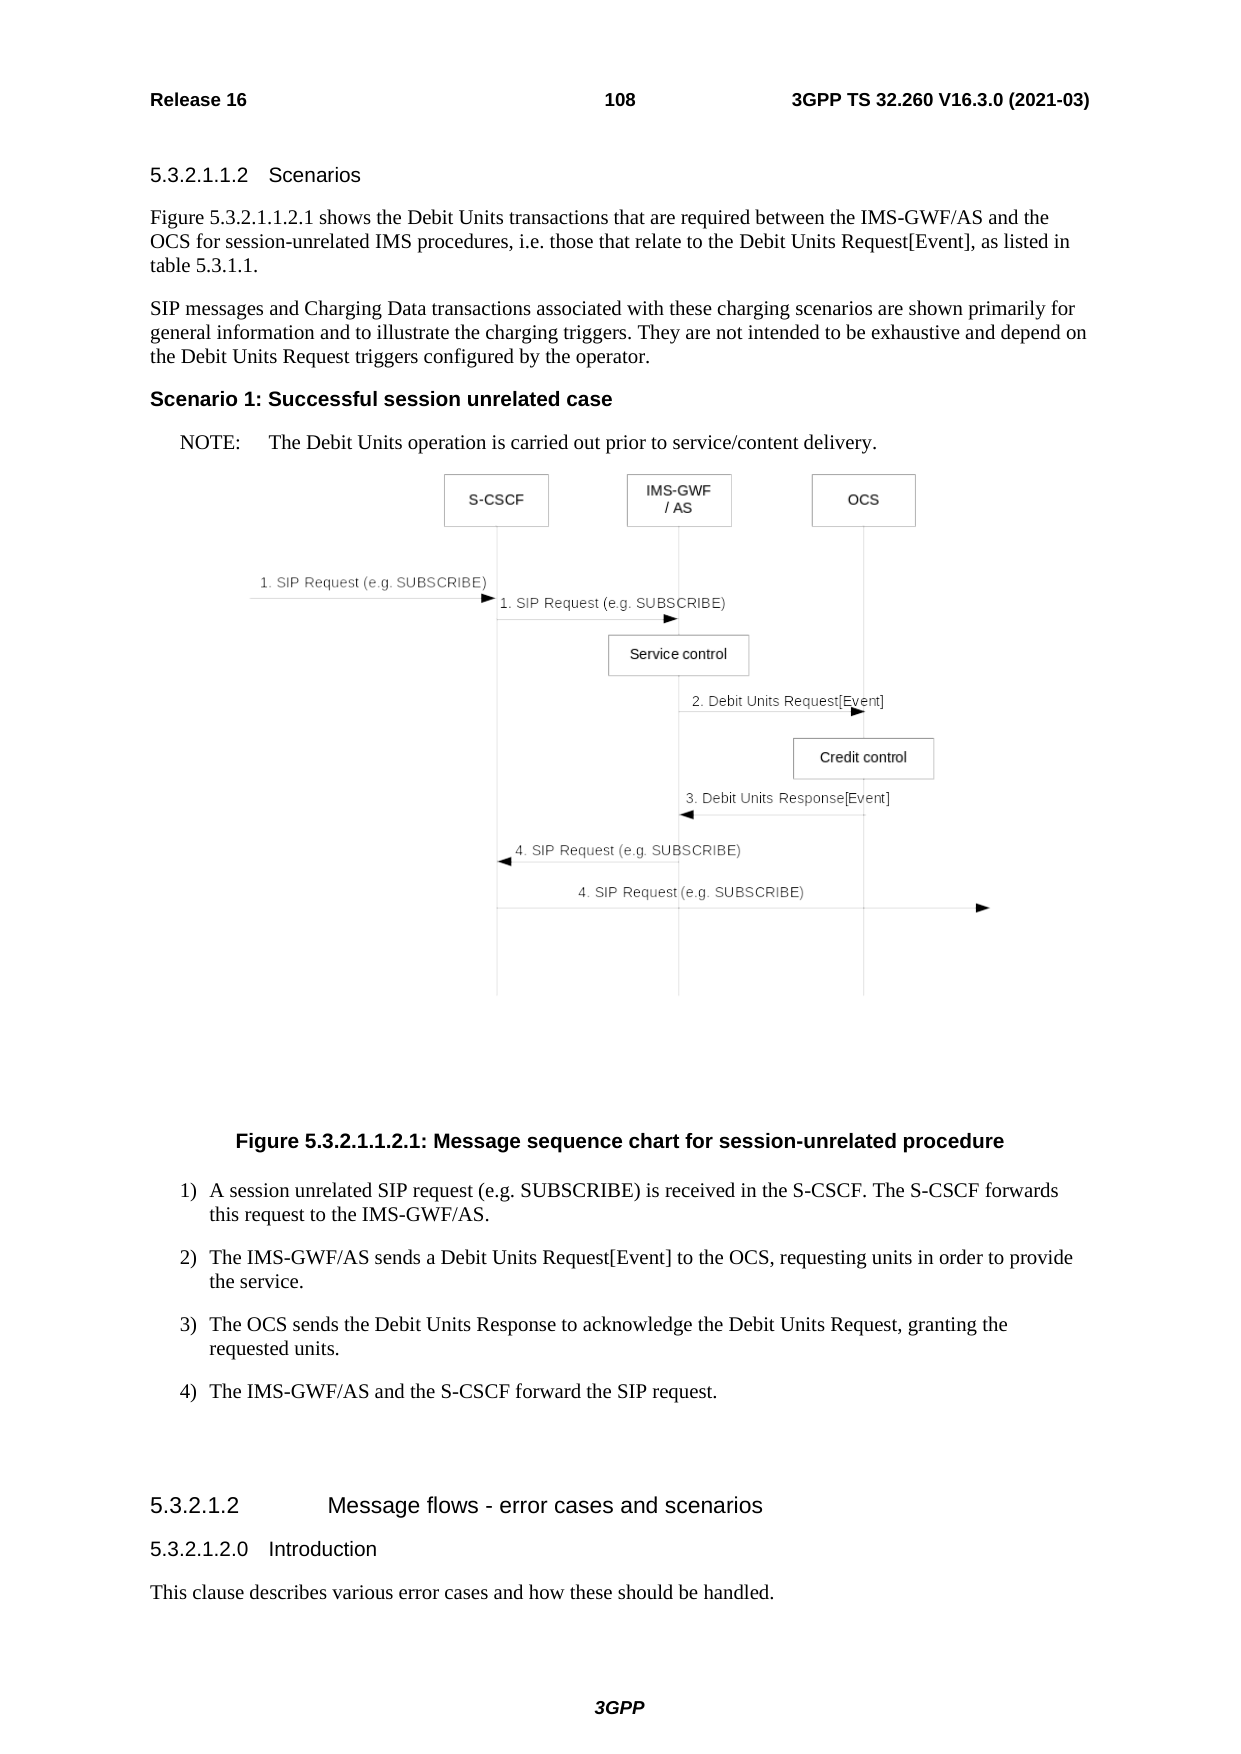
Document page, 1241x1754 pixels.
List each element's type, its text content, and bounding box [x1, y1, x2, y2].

subtitle 5.3.2.1.1.2 Scenarios [150, 162, 1090, 186]
text 2) The IMS-GWF/AS sends a Debit Units Request[Event] to the OCS, requesting units in order to provide the service. [179, 1245, 1090, 1293]
text 4) The IMS-GWF/AS and the S-CSCF forward the SIP request. [179, 1378, 1090, 1403]
text SIP messages and Charging Data transactions associated with these charging scenarios are shown primarily for general information and to illustrate the charging triggers. They are not intended to be exhaustive and depend on the Debit Units Request triggers configured by the operator. [150, 296, 1090, 368]
text 1) A session unrelated SIP request (e.g. SUBSCRIBE) is received in the S-CSCF. The S-CSCF forwards this request to the IMS-GWF/AS. [179, 1178, 1090, 1226]
subtitle 5.3.2.1.2.0 Introduction [150, 1537, 1090, 1561]
subtitle 5.3.2.1.2 Message flows - error cases and scenarios [150, 1492, 1090, 1518]
text Scenario 1: Successful session unrelated case [150, 387, 1090, 411]
text NOTE: The Debit Units operation is carried out prior to service/content delivery. [179, 430, 1090, 454]
text This clause describes various error cases and how these should be handled. [150, 1580, 1090, 1604]
text Figure 5.3.2.1.1.2.1 shows the Debit Units transactions that are required between the IMS-GWF/AS and the OCS for session-unrelated IMS procedures, i.e. those that relate to the Debit Units Request[event], as listed in table 5.3.1.1. [150, 205, 1090, 277]
text Figure 5.3.2.1.1.2.1: Message sequence chart for session-unrelated procedure [150, 1129, 1090, 1153]
text 3) The OCS sends the Debit Units Response to acknowledge the Debit Units Request, granting the requested units. [179, 1312, 1090, 1360]
